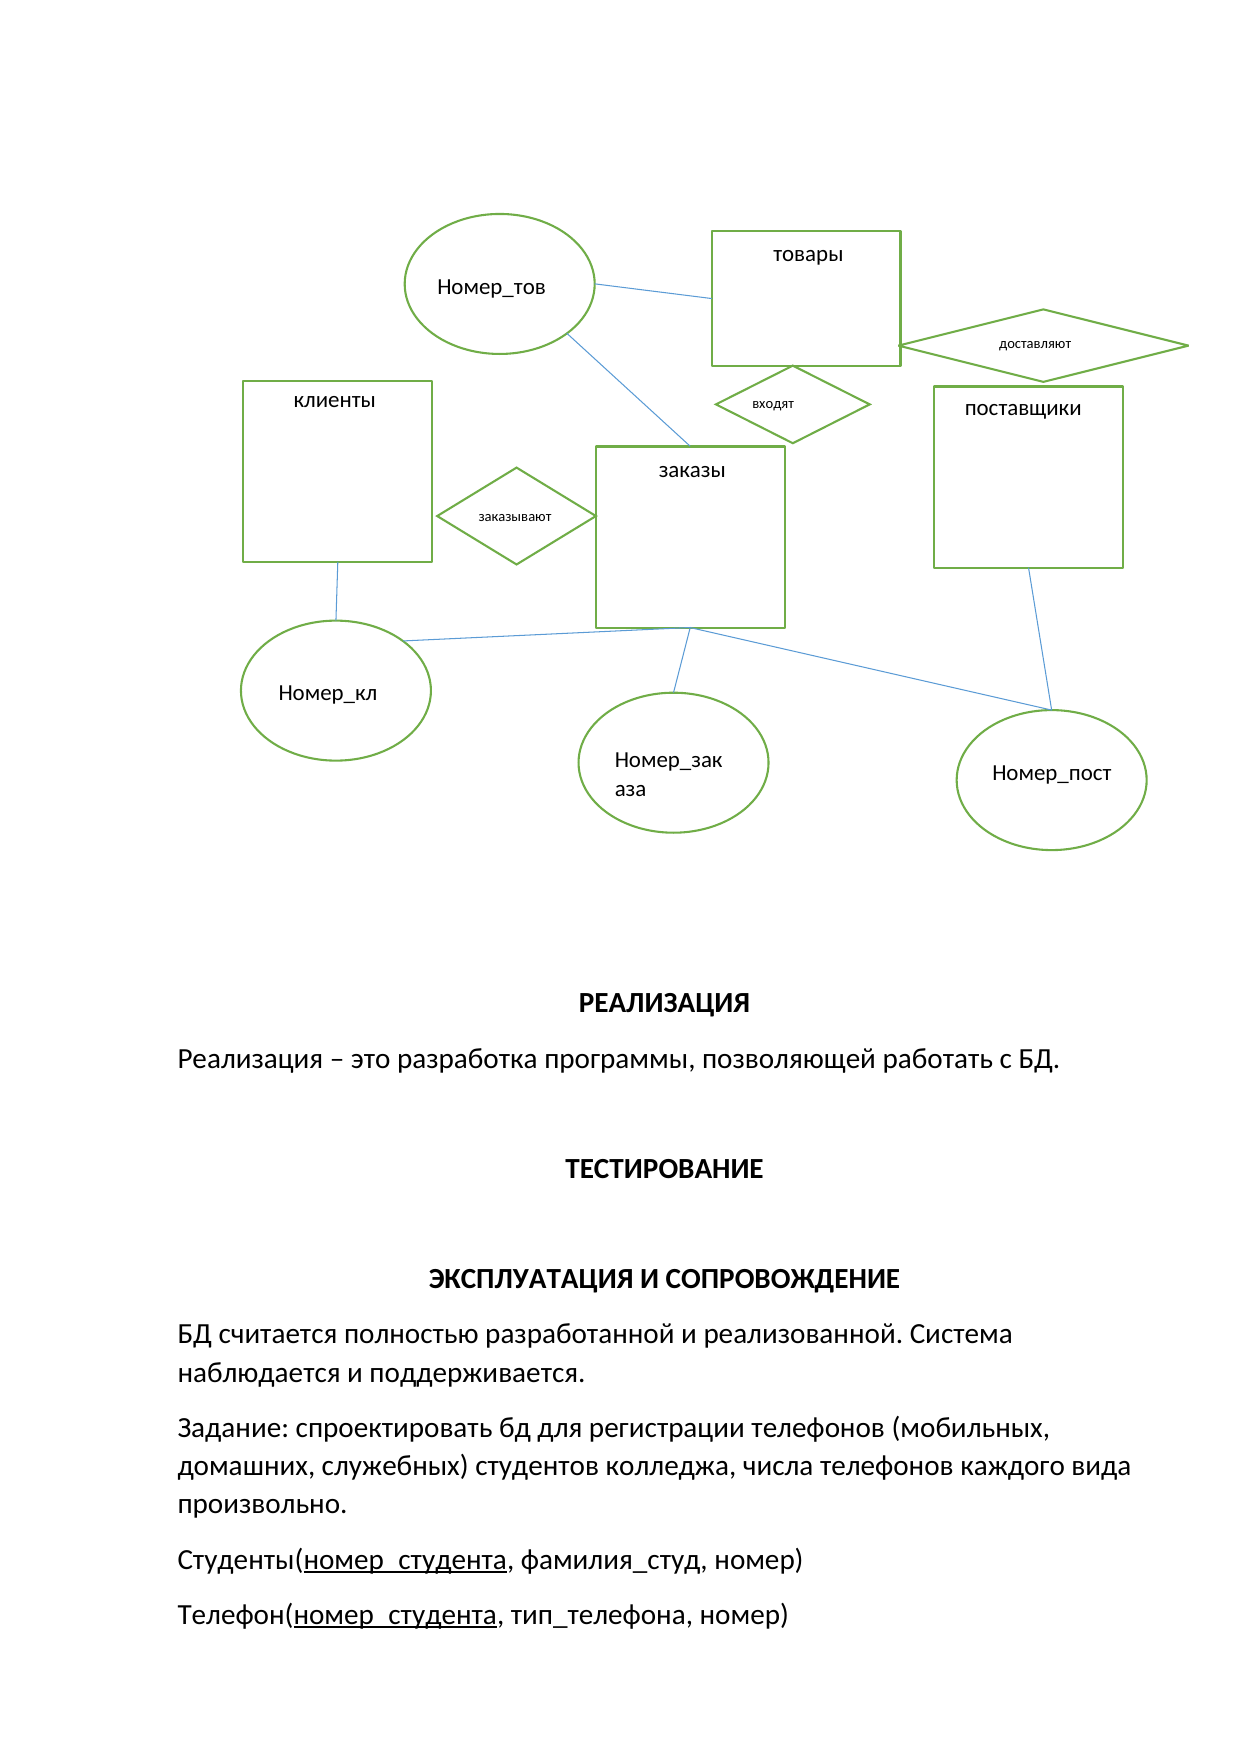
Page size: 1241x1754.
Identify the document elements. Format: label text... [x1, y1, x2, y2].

text Студенты(номер_студента, фамилия_студ, номер) [177, 1541, 1152, 1576]
text ТЕСТИРОВАНИЕ [177, 1150, 1152, 1186]
text ЭКСПЛУАТАЦИЯ И СОПРОВОЖДЕНИЕ [177, 1260, 1152, 1296]
text РЕАЛИЗАЦИЯ [177, 984, 1152, 1020]
text Задание: спроектировать бд для регистрации телефонов (мобильных, домашних, служебных) студентов колледжа, числа телефонов каждого вида произвольно. [177, 1409, 1152, 1521]
text БД считается полностью разработанной и реализованной. Система наблюдается и поддерживается. [177, 1315, 1152, 1389]
text Реализация – это разработка программы, позволяющей работать с БД. [177, 1040, 1152, 1075]
text Телефон(номер_студента, тип_телефона, номер) [177, 1596, 1152, 1631]
